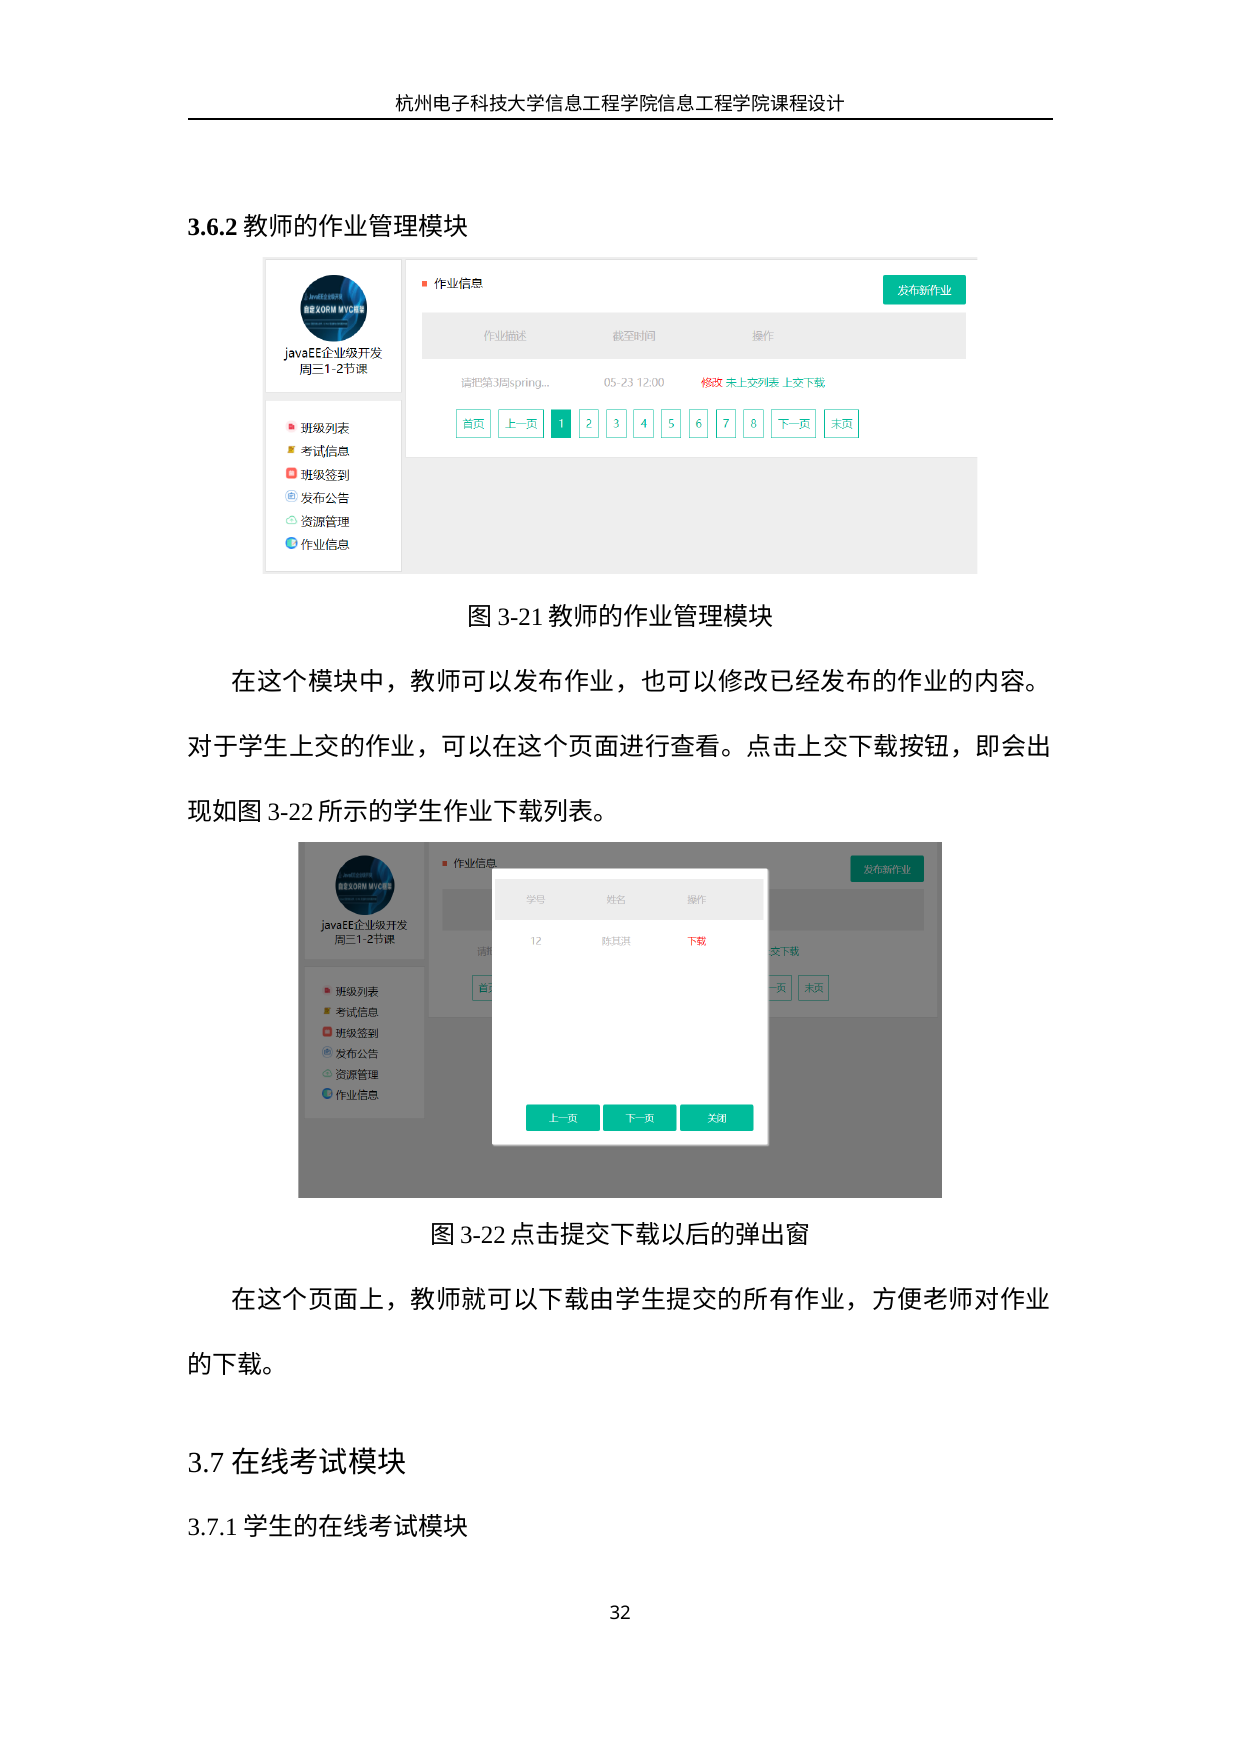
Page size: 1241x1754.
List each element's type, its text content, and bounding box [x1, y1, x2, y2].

subtitle 3.6.2 教师的作业管理模块 [187, 192, 1053, 257]
text 图3-21教师的作业管理模块 [187, 582, 1053, 647]
subtitle 3.7 在线考试模块 [187, 1427, 1053, 1492]
text 在这个模块中，教师可以发布作业，也可以修改已经发布的作业的内容。对于学生上交的作业，可以在这个页面进行查看。点击上交下载按钮，即会出现如图3-22所示的学生作业下载列表。 [187, 647, 1053, 842]
picture [262, 257, 978, 574]
picture [298, 842, 942, 1198]
subtitle 3.7.1 学生的在线考试模块 [187, 1492, 1053, 1557]
text 在这个页面上，教师就可以下载由学生提交的所有作业，方便老师对作业的下载。 [187, 1265, 1053, 1395]
text 图3-22点击提交下载以后的弹出窗 [187, 1200, 1053, 1265]
